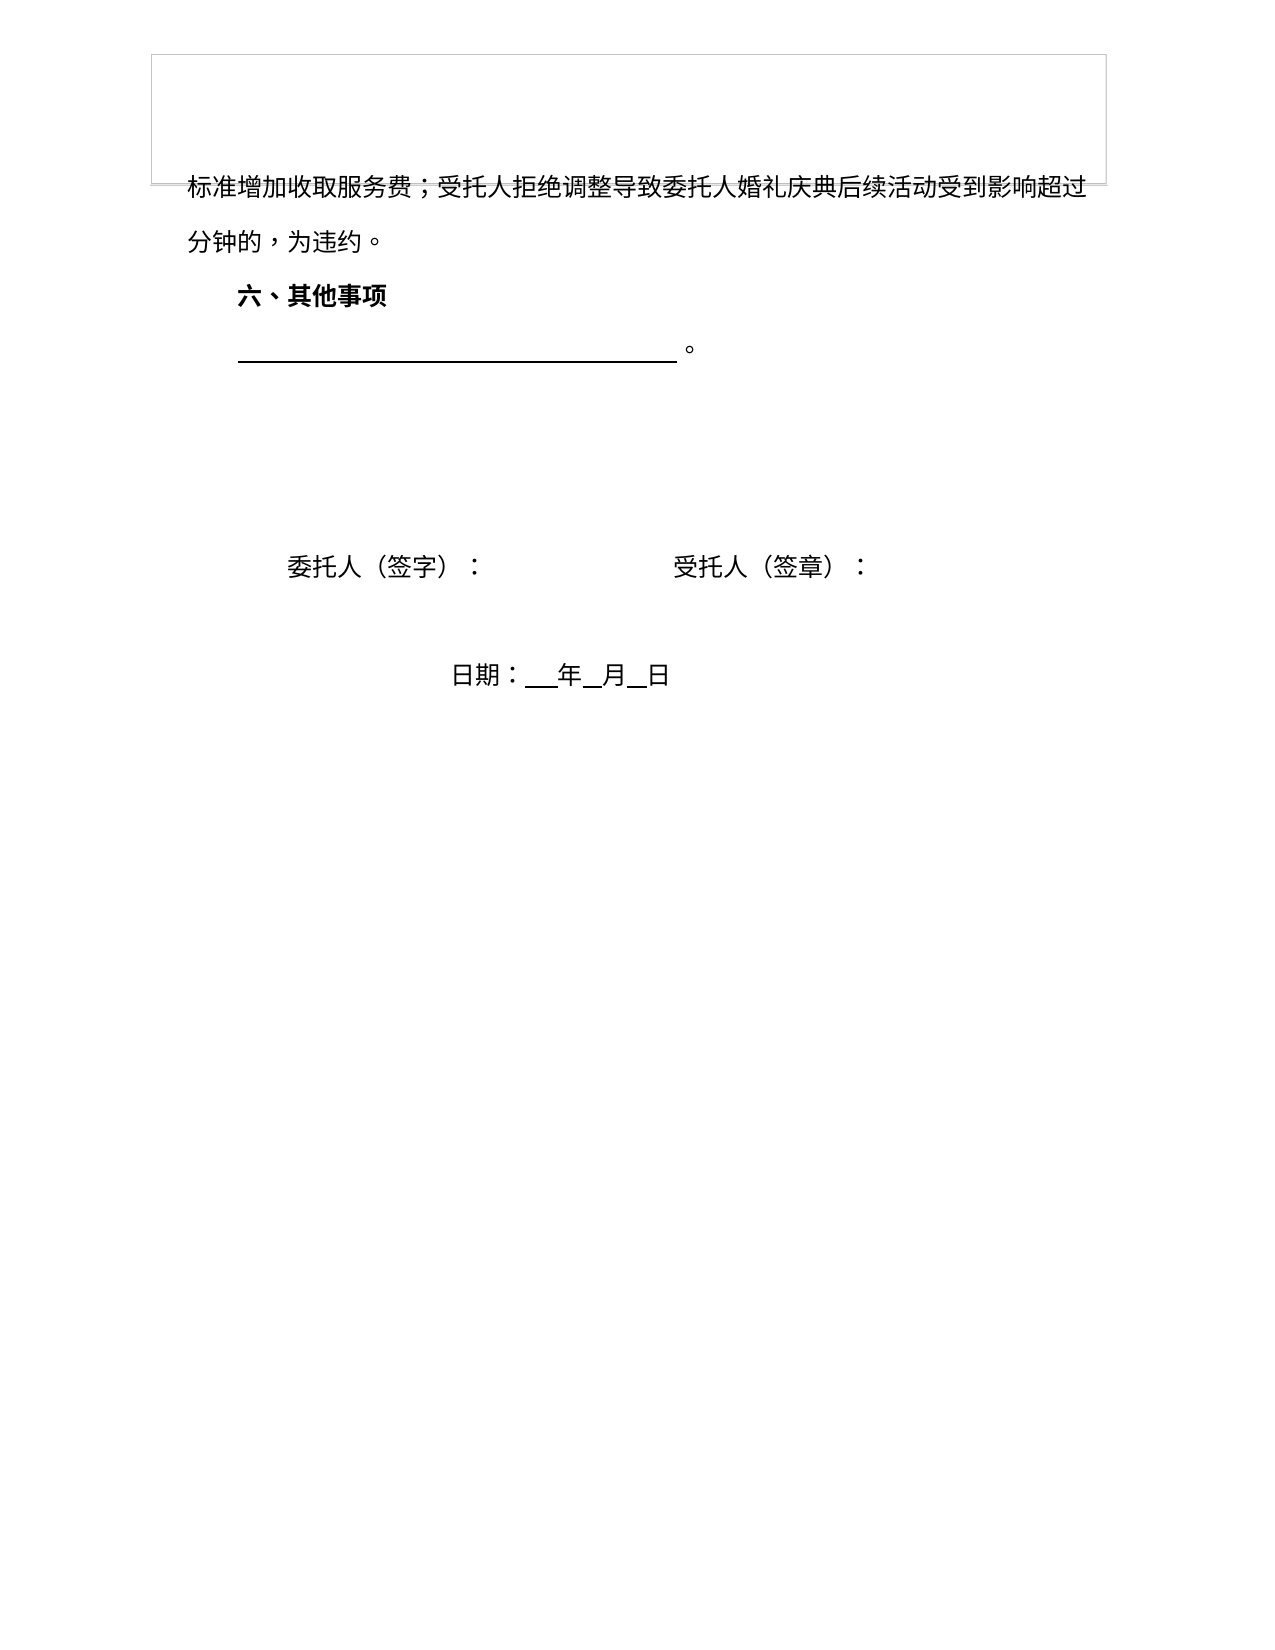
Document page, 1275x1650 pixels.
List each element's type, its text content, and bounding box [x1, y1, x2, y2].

text 六、其他事项 [187, 258, 1087, 312]
text 日期： 年 月 日 [187, 637, 1087, 692]
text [187, 150, 1087, 258]
picture [150, 53, 1108, 187]
text 。 [187, 312, 1087, 367]
text 委托人（签字）： 受托人（签章）： [187, 529, 1087, 583]
